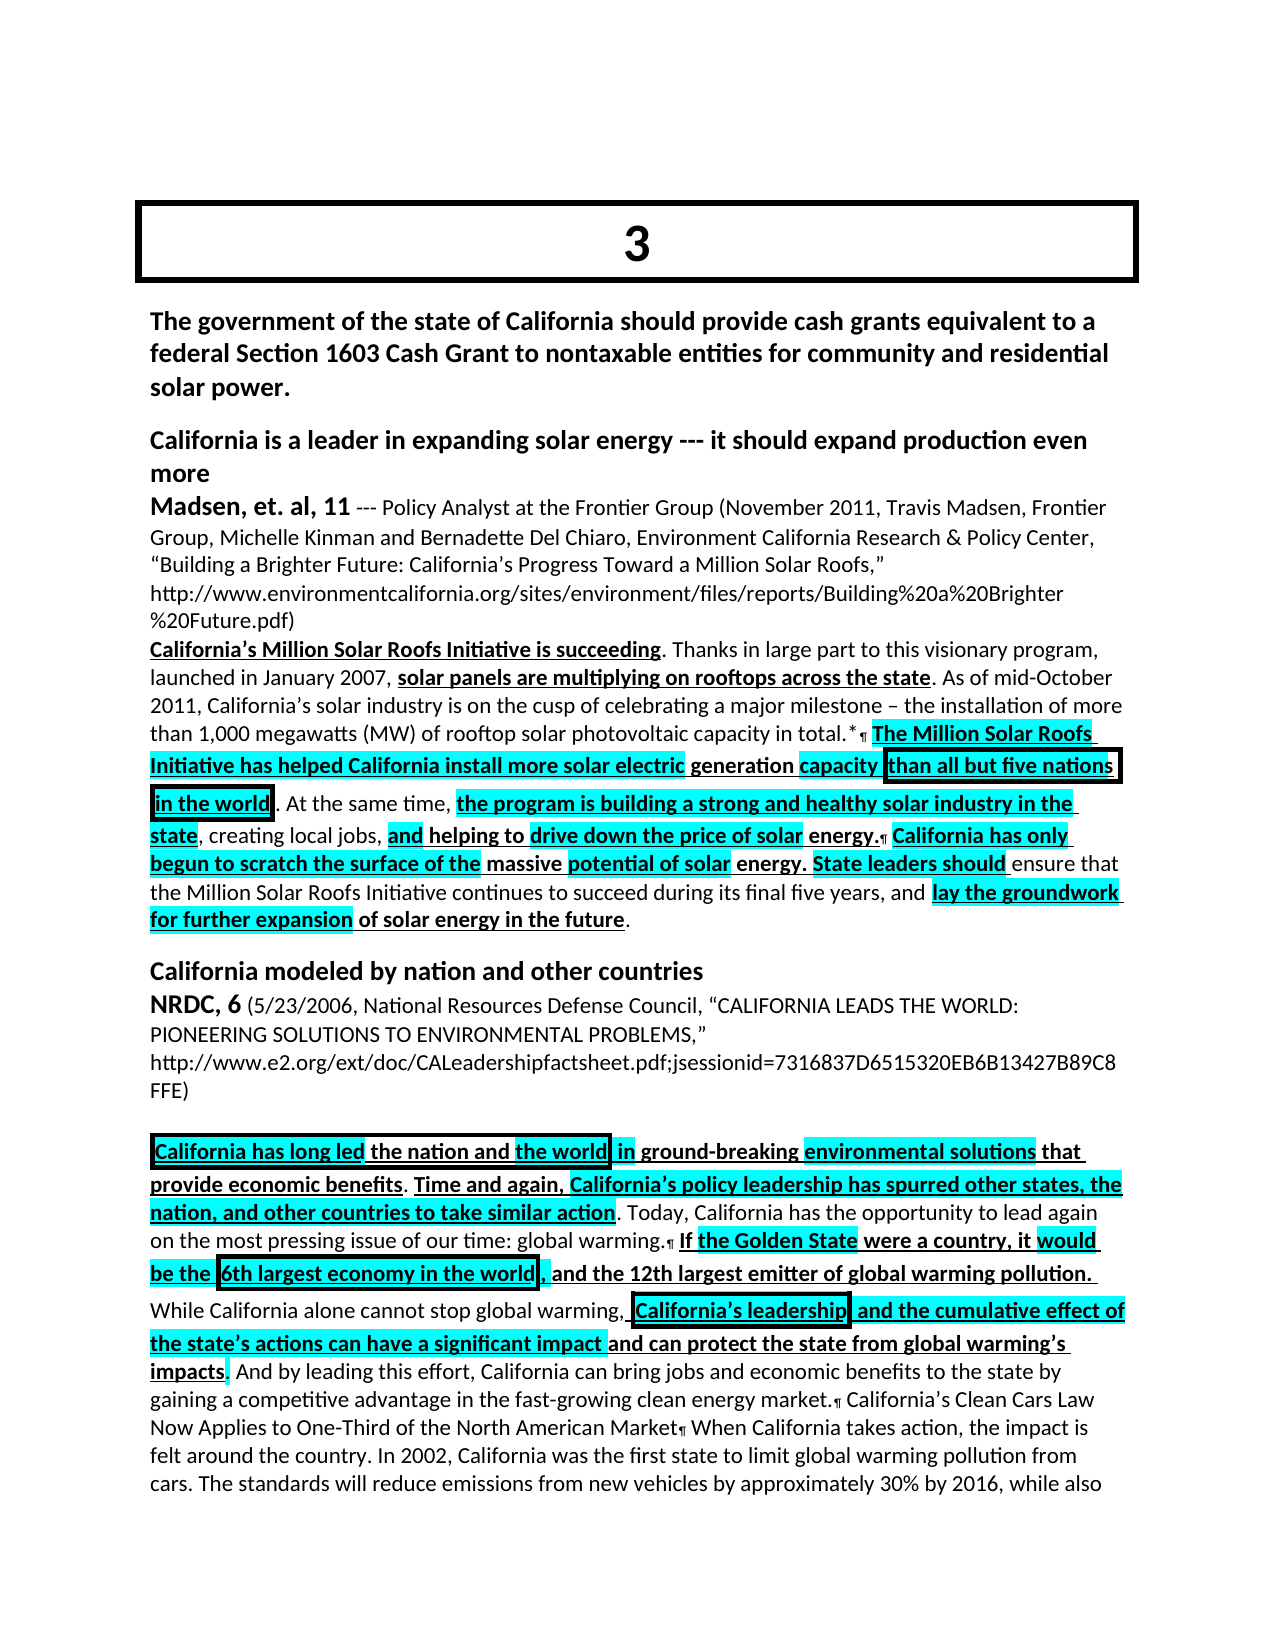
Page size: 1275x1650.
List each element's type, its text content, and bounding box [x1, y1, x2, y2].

subtitle California modeled by nation and other countries [150, 954, 1125, 987]
subtitle The government of the state of California should provide cash grants equivalent to a federal Section 1603 Cash Grant to nontaxable entities for community and residential solar power. [150, 304, 1125, 403]
text California’s Million Solar Roofs Initiative is succeeding. Thanks in large part to this visionary program, launched in January 2007, solar panels are multiplying on rooftops across the state. As of mid-October 2011, California’s solar industry is on the cusp of celebrating a major milestone – the installation of more than 1,000 megawatts (MW) of rooftop solar photovoltaic capacity in total.*¶ The Million Solar Roofs Initiative has helped California install more solar electric generation capacity than all but five nations in the world. At the same time, the program is building a strong and healthy solar industry in the state, creating local jobs, and helping to drive down the price of solar energy.¶ California has only begun to scratch the surface of the massive potential of solar energy. State leaders should ensure that the Million Solar Roofs Initiative continues to succeed during its final five years, and lay the groundwork for further expansion of solar energy in the future. [150, 635, 1125, 934]
text NRDC, 6 (5/23/2006, National Resources Defense Council, “CALIFORNIA LEADS THE WORLD: PIONEERING SOLUTIONS TO ENVIRONMENTAL PROBLEMS,” http://www.e2.org/ext/doc/CALeadershipfactsheet.pdf;jsessionid=7316837D6515320EB6B13427B89C8FFE) [150, 987, 1125, 1104]
text Madsen, et. al, 11 --- Policy Analyst at the Frontier Group (November 2011, Travis Madsen, Frontier Group, Michelle Kinman and Bernadette Del Chiaro, Environment California Research & Policy Center, “Building a Brighter Future: California’s Progress Toward a Million Solar Roofs,” http://www.environmentcalifornia.org/sites/environment/files/reports/Building%20a%20Brighter%20Future.pdf) [150, 489, 1125, 635]
subtitle California is a leader in expanding solar energy --- it should expand production even more [150, 423, 1125, 489]
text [150, 1133, 1125, 1497]
subtitle 3 [142, 206, 1133, 277]
